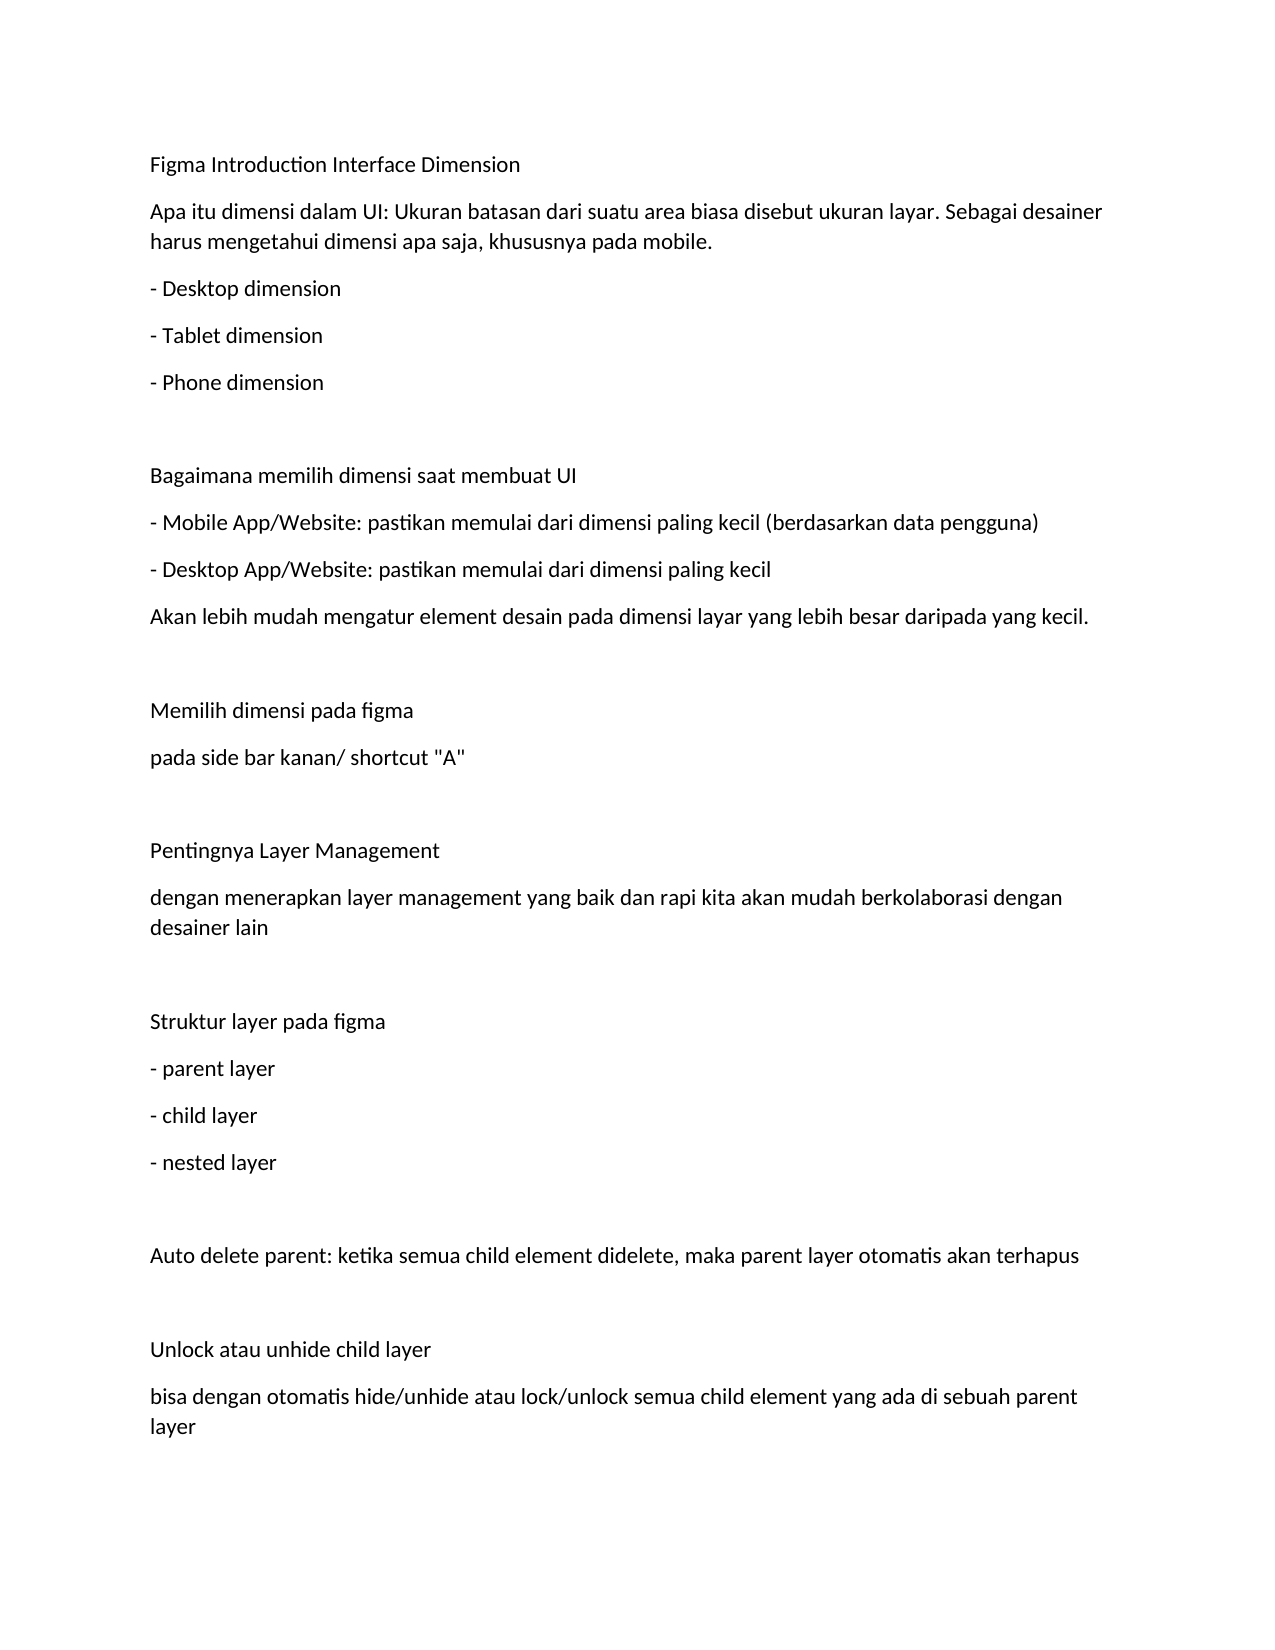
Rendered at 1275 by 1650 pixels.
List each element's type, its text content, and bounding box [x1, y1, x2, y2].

text - Desktop dimension [150, 274, 1125, 302]
text dengan menerapkan layer management yang baik dan rapi kita akan mudah berkolaborasi dengan desainer lain [150, 883, 1125, 942]
text - Mobile App/Website: pastikan memulai dari dimensi paling kecil (berdasarkan data pengguna) [150, 508, 1125, 536]
text Apa itu dimensi dalam UI: Ukuran batasan dari suatu area biasa disebut ukuran layar. Sebagai desainer harus mengetahui dimensi apa saja, khususnya pada mobile. [150, 197, 1125, 255]
text Akan lebih mudah mengatur element desain pada dimensi layar yang lebih besar daripada yang kecil. [150, 602, 1125, 630]
text - Desktop App/Website: pastikan memulai dari dimensi paling kecil [150, 555, 1125, 583]
text Memilih dimensi pada figma [150, 696, 1125, 724]
text Unlock atau unhide child layer [150, 1335, 1125, 1363]
text Auto delete parent: ketika semua child element didelete, maka parent layer otomatis akan terhapus [150, 1242, 1125, 1270]
text Bagaimana memilih dimensi saat membuat UI [150, 461, 1125, 489]
text Struktur layer pada figma [150, 1007, 1125, 1035]
text Pentingnya Layer Management [150, 836, 1125, 864]
text Figma Introduction Interface Dimension [150, 150, 1125, 178]
text - child layer [150, 1101, 1125, 1129]
text pada side bar kanan/ shortcut "A" [150, 743, 1125, 771]
text - parent layer [150, 1054, 1125, 1082]
text - Tablet dimension [150, 321, 1125, 349]
text - nested layer [150, 1148, 1125, 1176]
text - Phone dimension [150, 368, 1125, 396]
text bisa dengan otomatis hide/unhide atau lock/unlock semua child element yang ada di sebuah parent layer [150, 1382, 1125, 1441]
